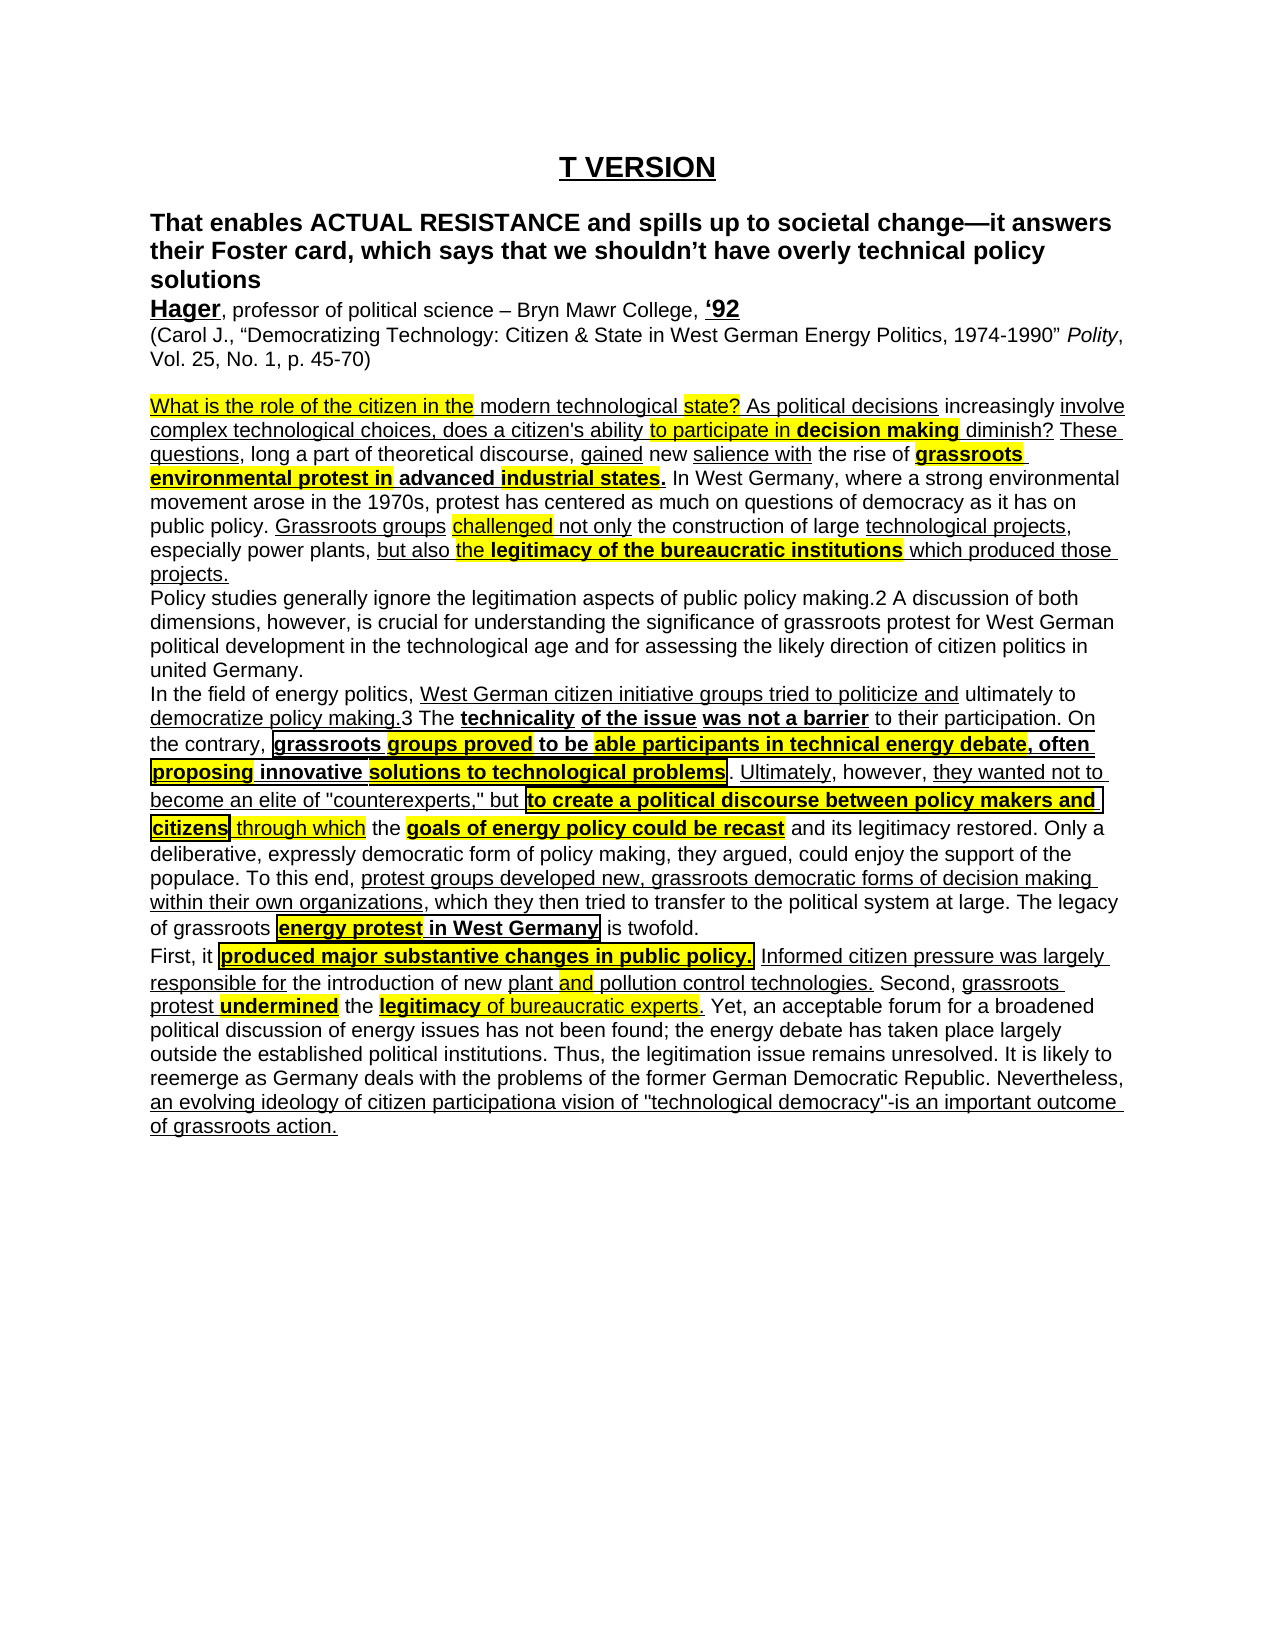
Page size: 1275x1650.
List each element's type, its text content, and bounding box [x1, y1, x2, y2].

text First, it produced major substantive changes in public policy. Informed citizen pressure was largely responsible for the introduction of new plant and pollution control technologies. Second, grassroots protest undermined the legitimacy of bureaucratic experts. Yet, an acceptable forum for a broadened political discussion of energy issues has not been found; the energy debate has taken place largely outside the established political institutions. Thus, the legitimation issue remains unresolved. It is likely to reemerge as Germany deals with the problems of the former German Democratic Republic. Nevertheless, an evolving ideology of citizen participationa vision of "technological democracy"-is an important outcome of grassroots action. [150, 942, 1125, 1138]
text Policy studies generally ignore the legitimation aspects of public policy making.2 A discussion of both dimensions, however, is crucial for understanding the significance of grassroots protest for West German political development in the technological age and for assessing the likely direction of citizen politics in united Germany. [150, 586, 1125, 682]
subtitle That enables ACTUAL RESISTANCE and spills up to societal change—it answers their Foster card, which says that we shouldn’t have overly technical policy solutions [150, 207, 1125, 294]
text In the field of energy politics, West German citizen initiative groups tried to politicize and ultimately to democratize policy making.3 The technicality of the issue was not a barrier to their participation. On the contrary, grassroots groups proved to be able participants in technical energy debate, often proposing innovative solutions to technological problems. Ultimately, however, they wanted not to become an elite of "counterexperts," but to create a political discourse between policy makers and citizens through which the goals of energy policy could be recast and its legitimacy restored. Only a deliberative, expressly democratic form of policy making, they argued, could enjoy the support of the populace. To this end, protest groups developed new, grassroots democratic forms of decision making within their own organizations, which they then tried to transfer to the political system at large. The legacy of grassroots energy protest in West Germany is twofold. [150, 682, 1125, 942]
text What is the role of the citizen in the modern technological state? As political decisions increasingly involve complex technological choices, does a citizen's ability to participate in decision making diminish? These questions, long a part of theoretical discourse, gained new salience with the rise of grassroots environmental protest in advanced industrial states. In West Germany, where a strong environmental movement arose in the 1970s, protest has centered as much on questions of democracy as it has on public policy. Grassroots groups challenged not only the construction of large technological projects, especially power plants, but also the legitimacy of the bureaucratic institutions which produced those projects. [150, 394, 1125, 586]
subtitle t version [150, 150, 1125, 183]
text Hager, professor of political science – Bryn Mawr College, ‘92 [150, 294, 1125, 322]
text (Carol J., “Democratizing Technology: Citizen & State in West German Energy Politics, 1974-1990” Polity, Vol. 25, No. 1, p. 45-70) [150, 322, 1125, 370]
